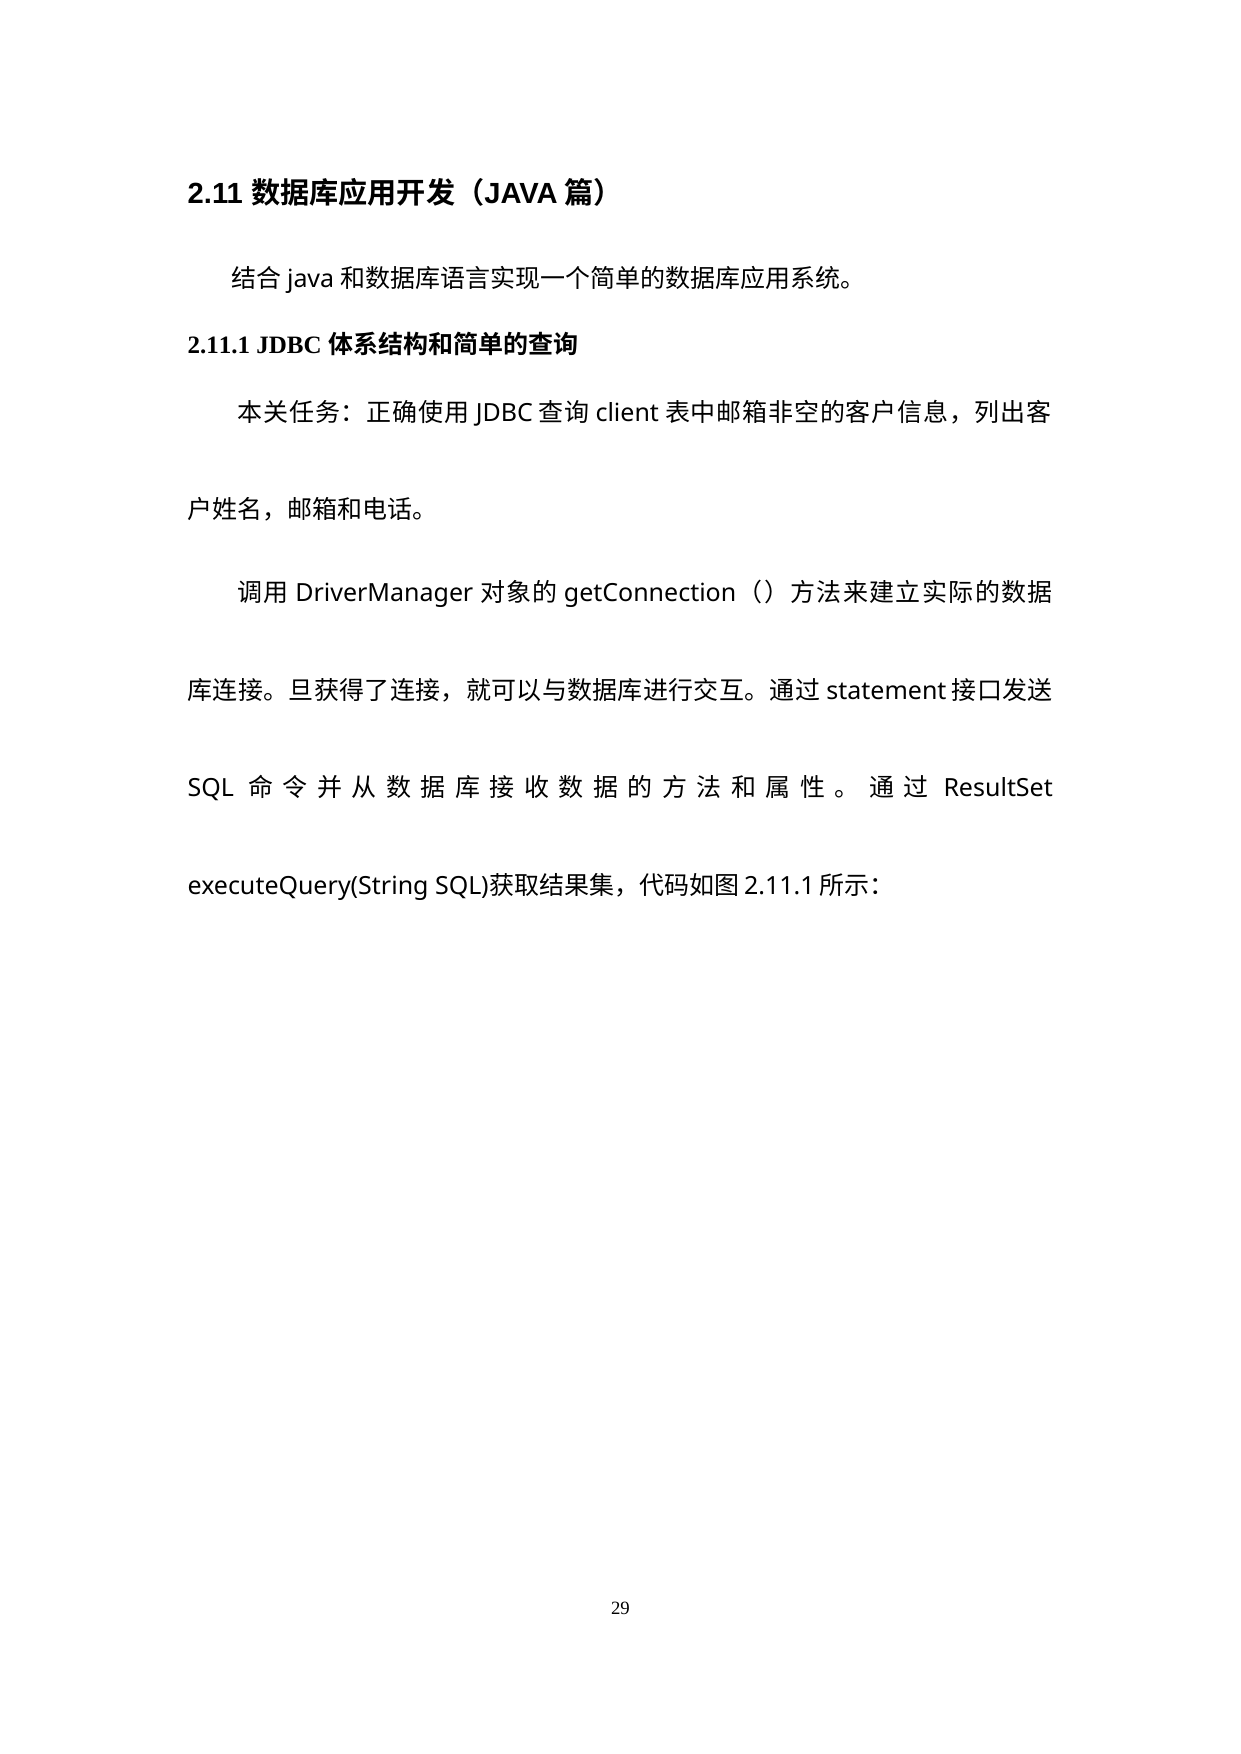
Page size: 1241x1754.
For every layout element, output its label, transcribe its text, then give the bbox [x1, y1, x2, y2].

subtitle 2.11 数据库应用开发（JAVA 篇） [187, 158, 1053, 223]
text 结合 java 和数据库语言实现一个简单的数据库应用系统。 [187, 244, 1053, 309]
text 调用DriverManager对象的getConnection（）方法来建立实际的数据库连接。旦获得了连接，就可以与数据库进行交互。通过statement接口发送SQL命令并从数据库接收数据的方法和属性。通过ResultSet executeQuery(String SQL)获取结果集，代码如图2.11.1所示： [187, 558, 1053, 916]
text 本关任务：正确使用JDBC查询client表中邮箱非空的客户信息，列出客户姓名，邮箱和电话。 [187, 378, 1053, 540]
subtitle 2.11.1 JDBC 体系结构和简单的查询 [187, 325, 1053, 361]
